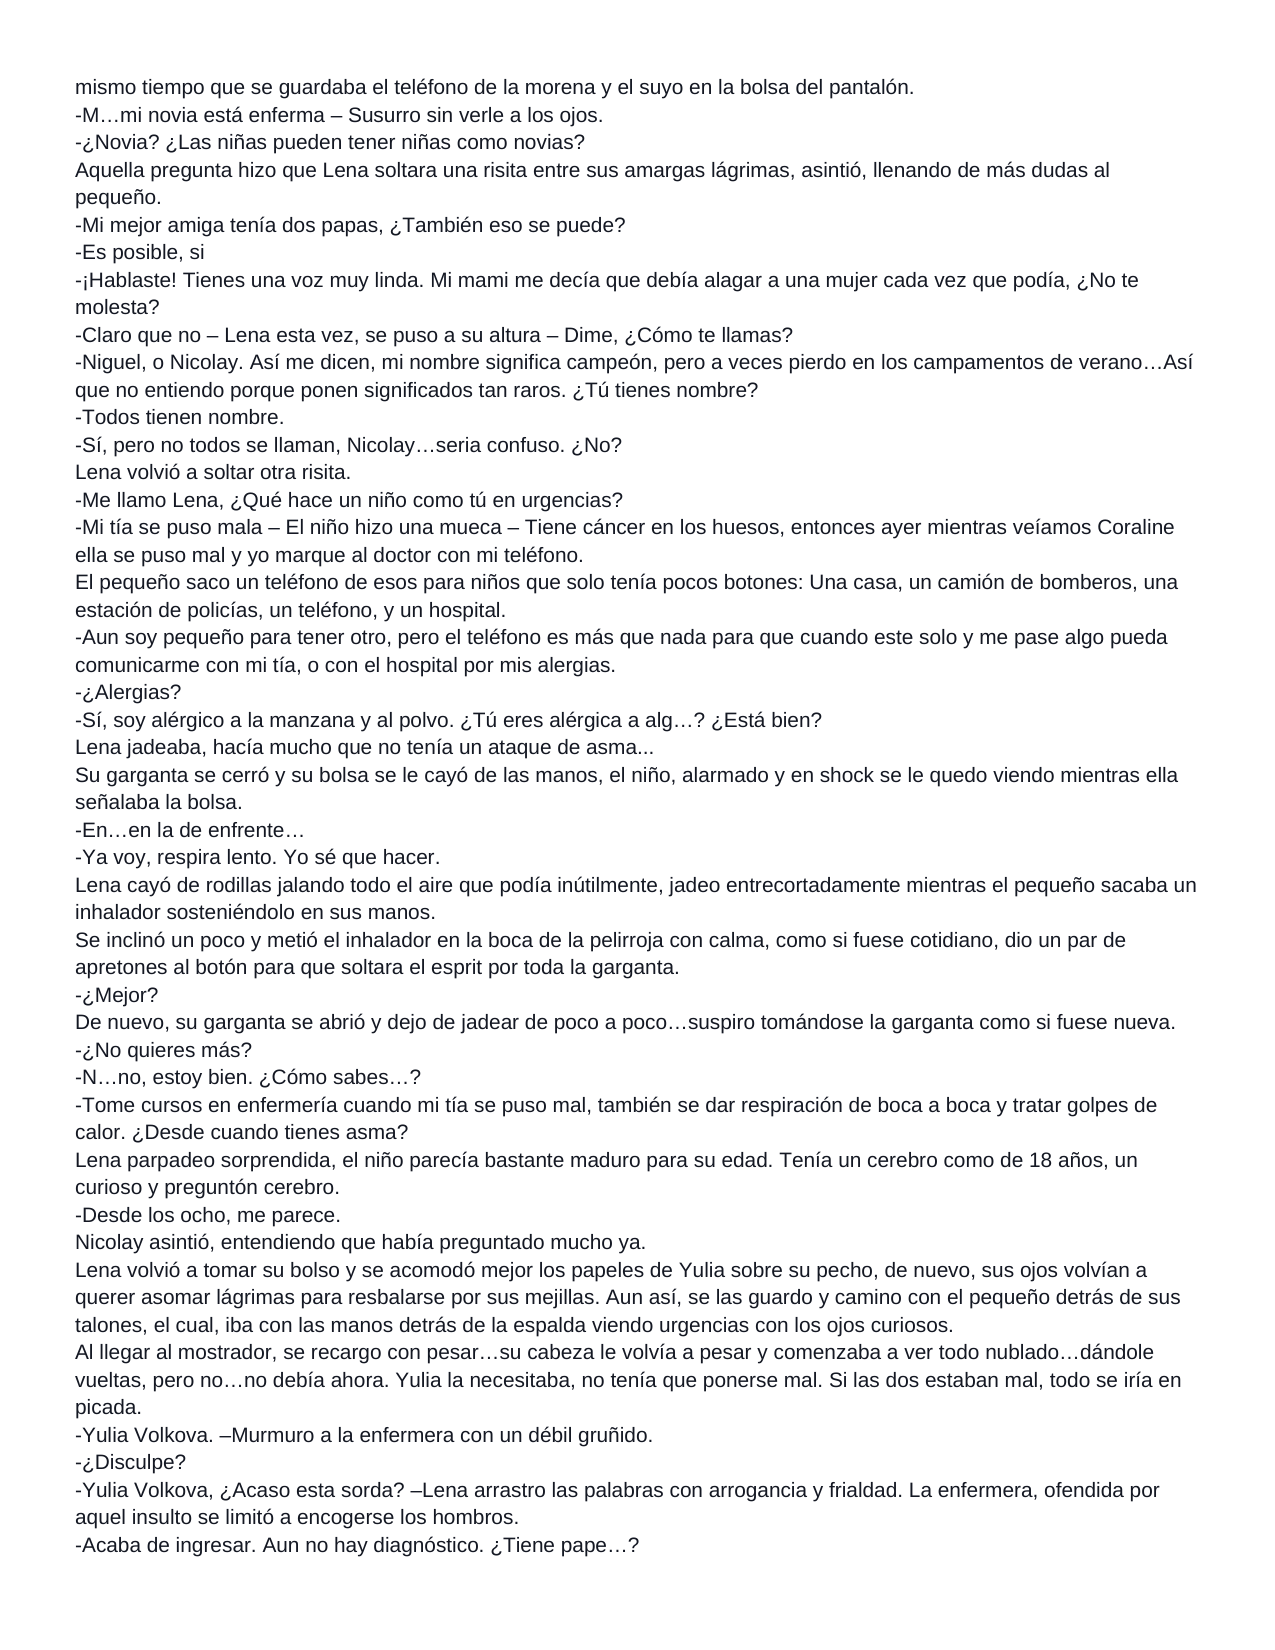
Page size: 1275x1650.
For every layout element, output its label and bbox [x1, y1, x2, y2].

text [75, 75, 1200, 1556]
